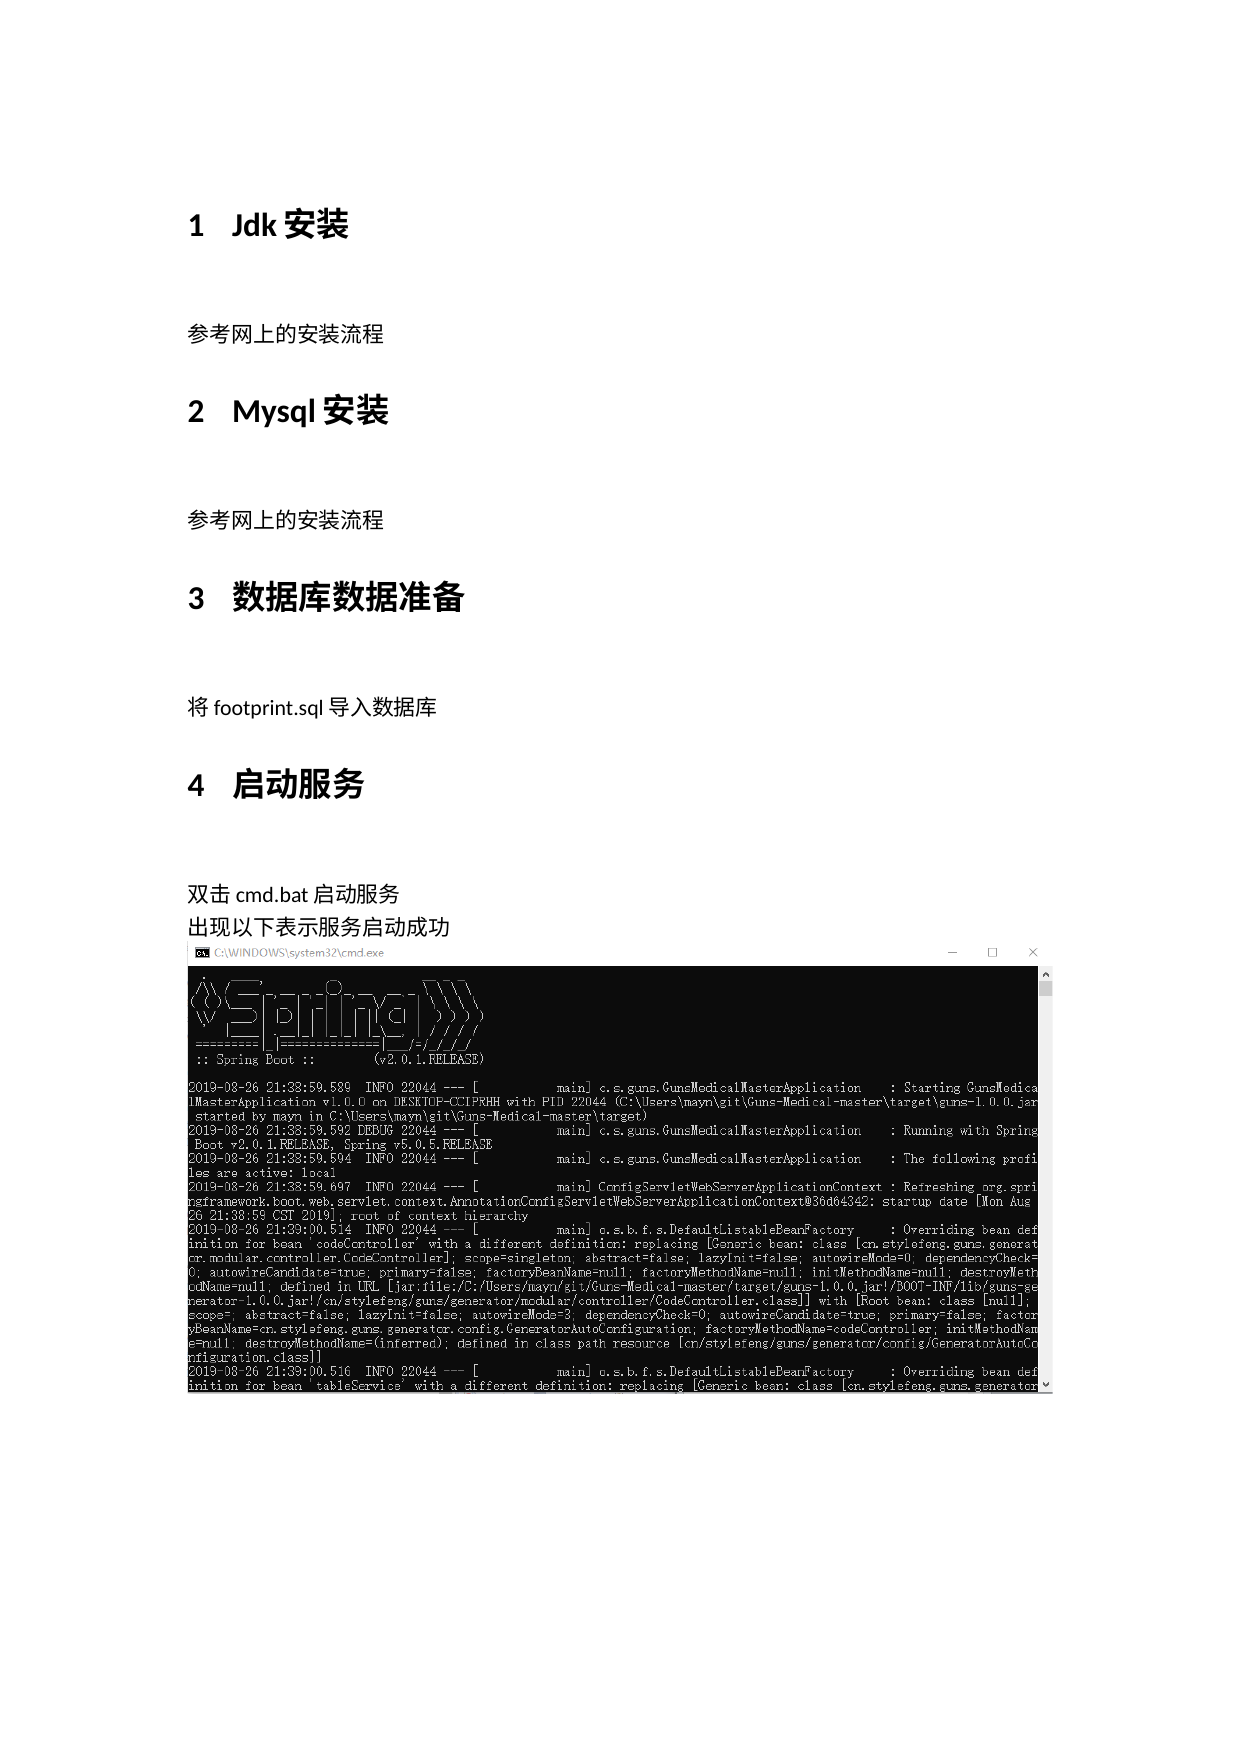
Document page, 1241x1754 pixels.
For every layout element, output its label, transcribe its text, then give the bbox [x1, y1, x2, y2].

text 双击cmd.bat启动服务 [187, 877, 1053, 909]
text 参考网上的安装流程 [187, 503, 1053, 536]
text 将footprint.sql导入数据库 [187, 690, 1053, 722]
subtitle 数据库数据准备 [187, 563, 1053, 628]
text 出现以下表示服务启动成功 [187, 909, 1053, 941]
text 参考网上的安装流程 [187, 316, 1053, 349]
subtitle Mysql安装 [187, 376, 1053, 441]
picture [187, 941, 1053, 1394]
subtitle Jdk安装 [187, 189, 1053, 254]
subtitle 启动服务 [187, 749, 1053, 814]
